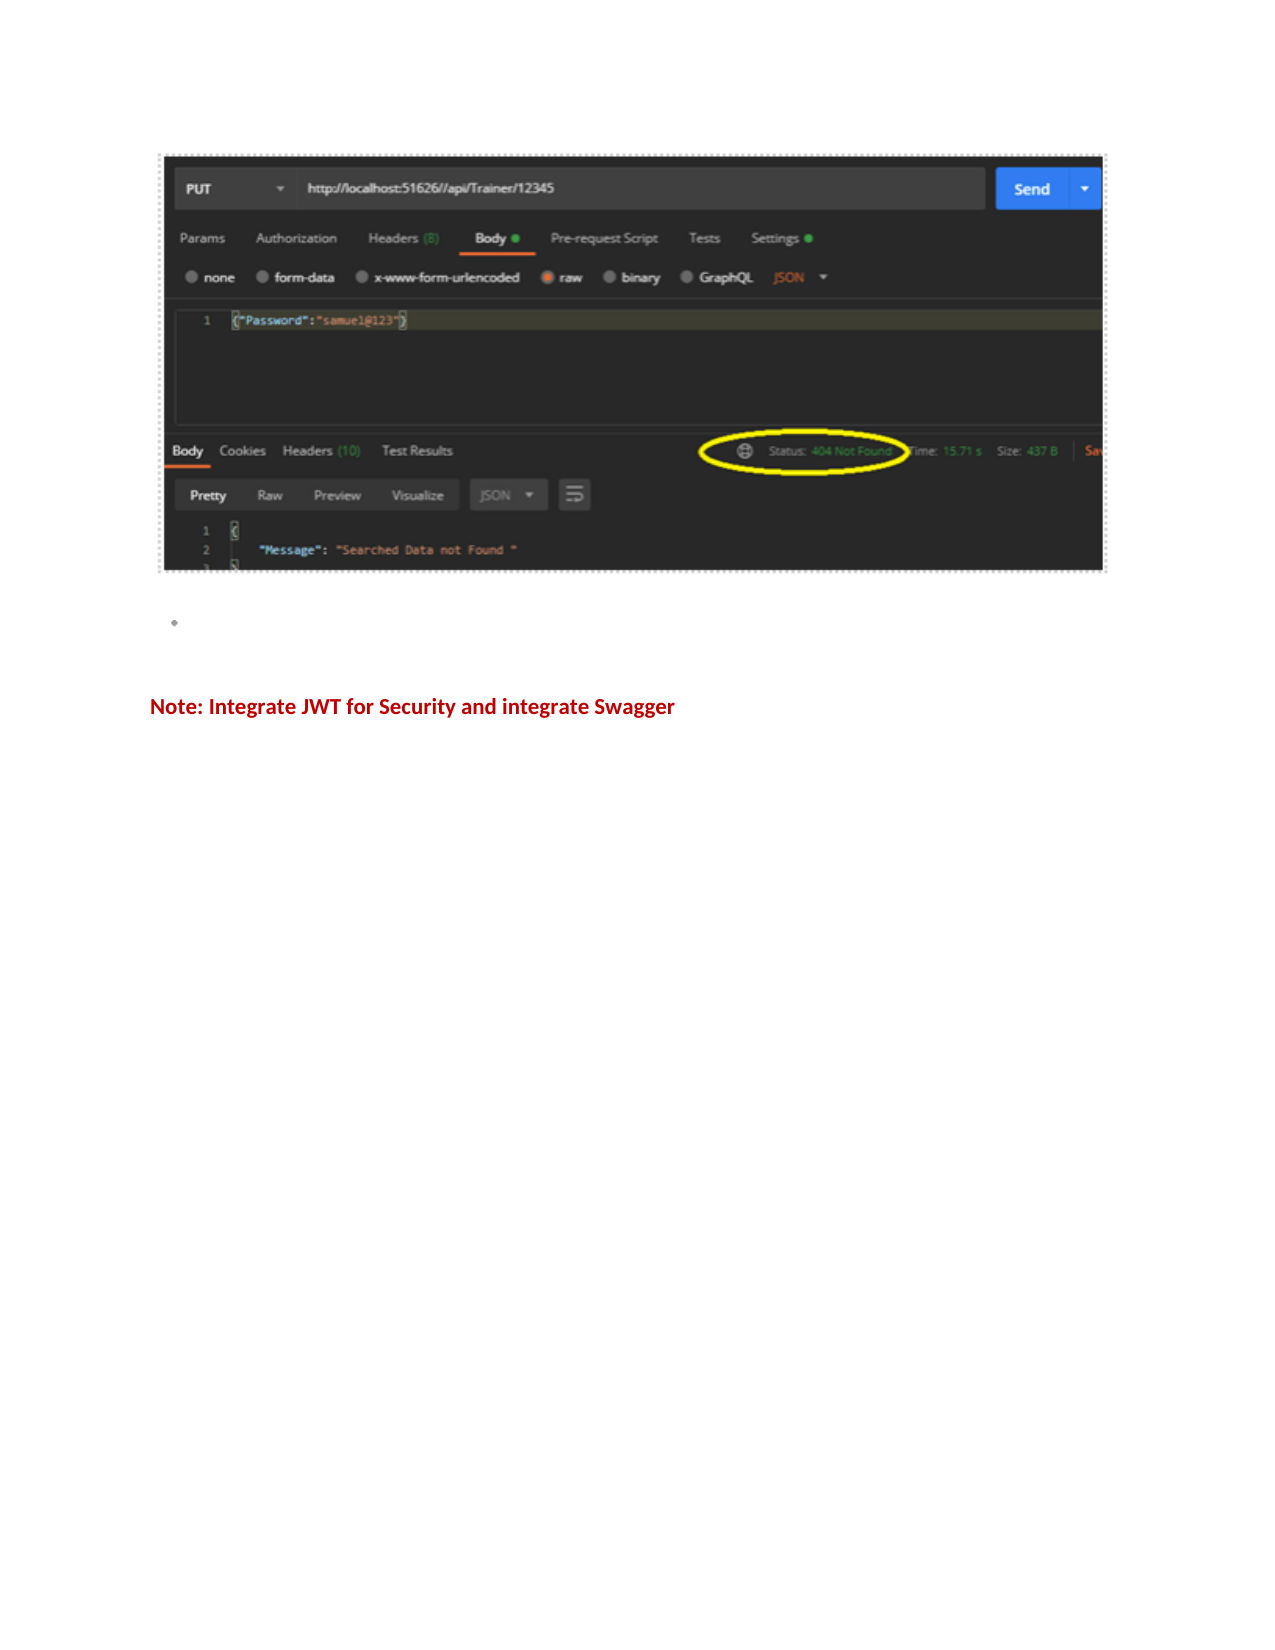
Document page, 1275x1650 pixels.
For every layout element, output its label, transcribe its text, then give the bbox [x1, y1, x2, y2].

picture [155, 150, 1114, 586]
picture [150, 620, 187, 658]
text Note: Integrate JWT for Security and integrate Swagger [150, 692, 1125, 720]
